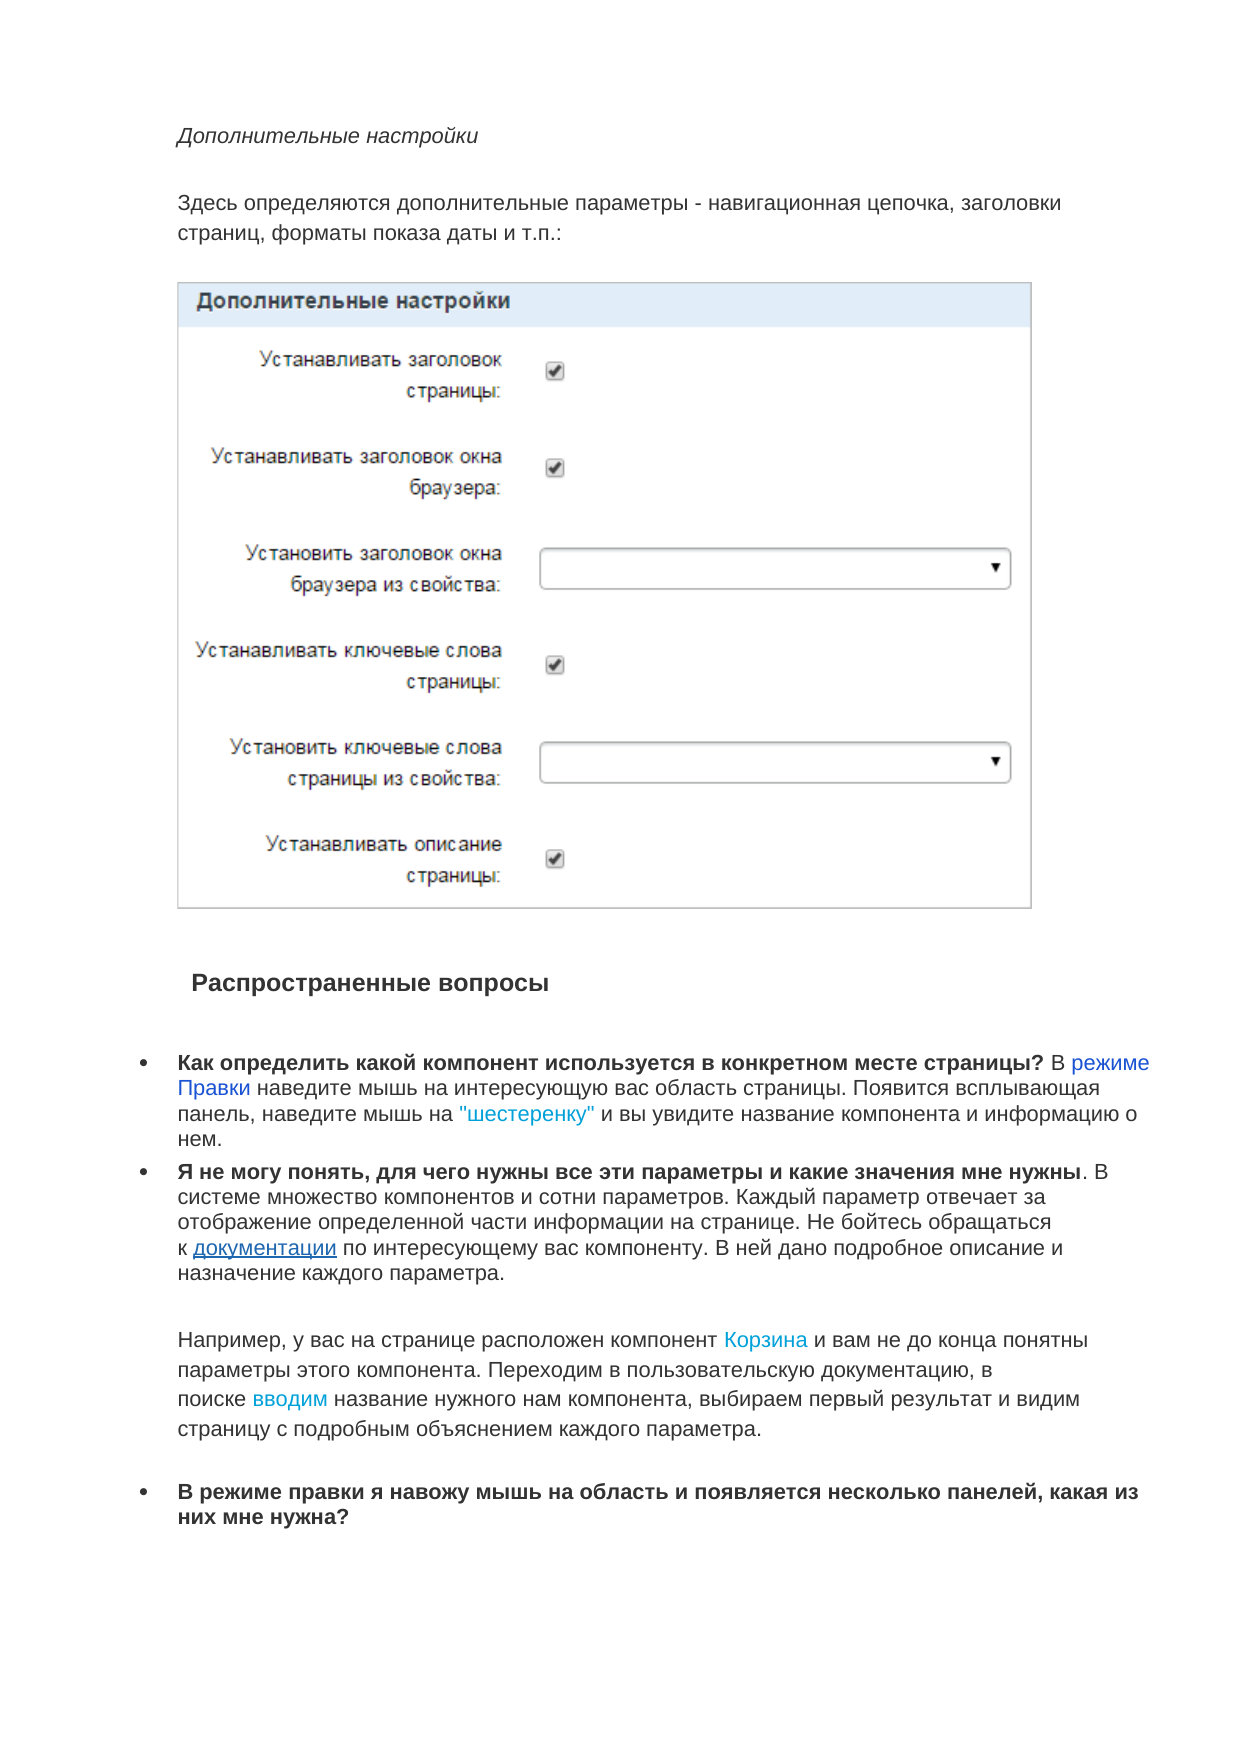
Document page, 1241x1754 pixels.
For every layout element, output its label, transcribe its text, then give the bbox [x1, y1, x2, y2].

list Как определить какой компонент используется в конкретном месте страницы? В режиме Правки наведите мышь на интересующую вас область страницы. Появится всплывающая панель, наведите мышь на "шестеренку" и вы увидите название компонента и информацию о нем. [140, 1050, 1152, 1151]
subtitle Дополнительные настройки [177, 118, 1152, 148]
picture [177, 282, 1032, 909]
text Например, у вас на странице расположен компонент Корзина и вам не до конца понятны параметры этого компонента. Переходим в пользовательскую документацию, в поиске вводим название нужного нам компонента, выбираем первый результат и видим страницу с подробным объяснением каждого параметра. [177, 1322, 1152, 1441]
list В режиме правки я навожу мышь на область и появляется несколько панелей, какая из них мне нужна? [140, 1478, 1152, 1529]
list Я не могу понять, для чего нужны все эти параметры и какие значения мне нужны. В системе множество компонентов и сотни параметров. Каждый параметр отвечает за отображение определенной части информации на странице. Не бойтесь обращаться к документации по интересующему вас компоненту. В ней дано подробное описание и назначение каждого параметра. [140, 1159, 1152, 1285]
subtitle Распространенные вопросы [177, 959, 1152, 996]
text Здесь определяются дополнительные параметры - навигационная цепочка, заголовки страниц, форматы показа даты и т.п.: [177, 185, 1152, 245]
